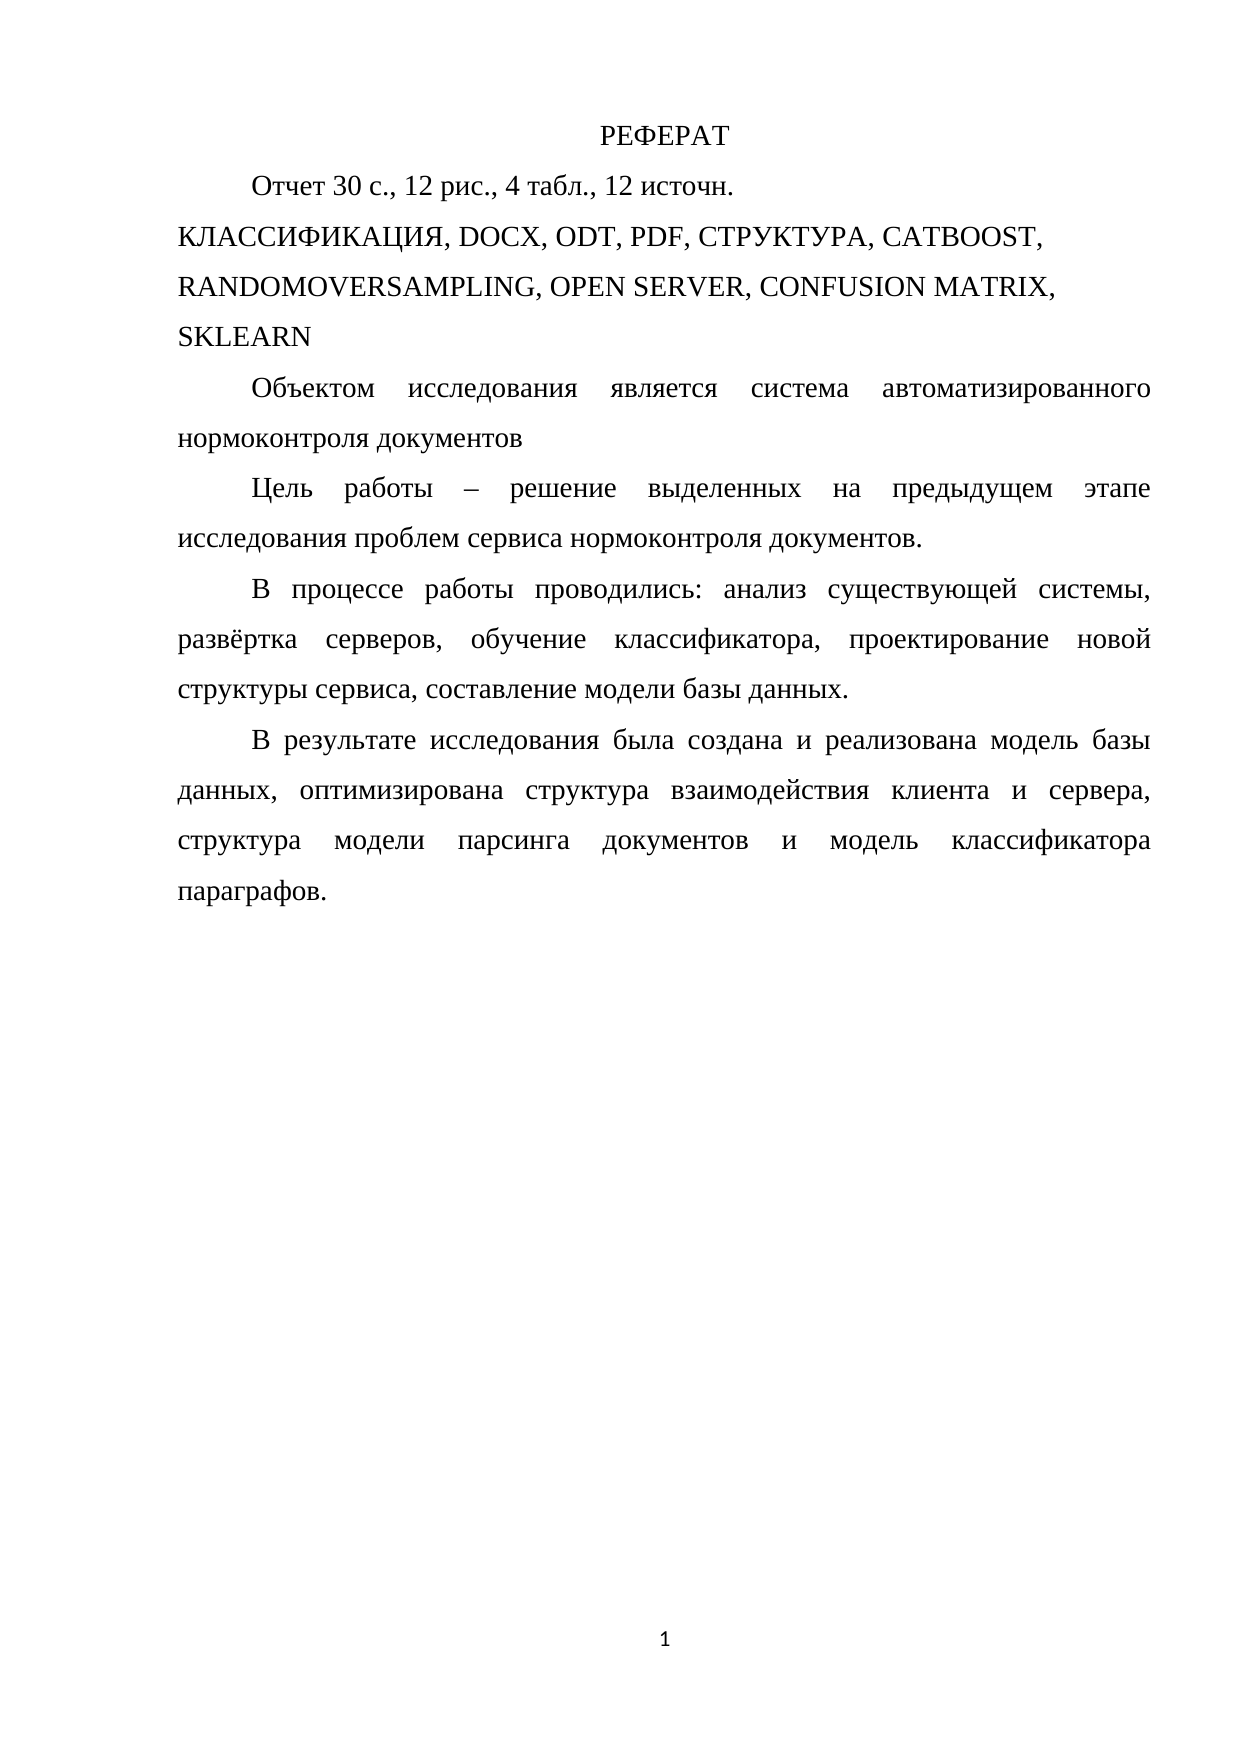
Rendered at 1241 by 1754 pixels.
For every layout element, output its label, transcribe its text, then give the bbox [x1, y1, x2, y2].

text В процессе работы проводились: анализ существующей системы, развёртка серверов, обучение классификатора, проектирование новой структуры сервиса, составление модели базы данных. [177, 571, 1152, 705]
text РЕФЕРАТ [177, 118, 1152, 152]
text В результате исследования была создана и реализована модель базы данных, оптимизирована структура взаимодействия клиента и сервера, структура модели парсинга документов и модель классификатора параграфов. [177, 722, 1152, 906]
text Отчет 30 с., 12 рис., 4 табл., 12 источн. [177, 168, 1152, 202]
text Объектом исследования является система автоматизированного нормоконтроля документов [177, 370, 1152, 453]
text КЛАССИФИКАЦИЯ, DOCX, ODT, PDF, СТРУКТУРА, CATBOOST, RANDOMOVERSAMPLING, OPEN SERVER, CONFUSION MATRIX, SKLEARN [177, 219, 1152, 353]
text Цель работы – решение выделенных на предыдущем этапе исследования проблем сервиса нормоконтроля документов. [177, 470, 1152, 554]
